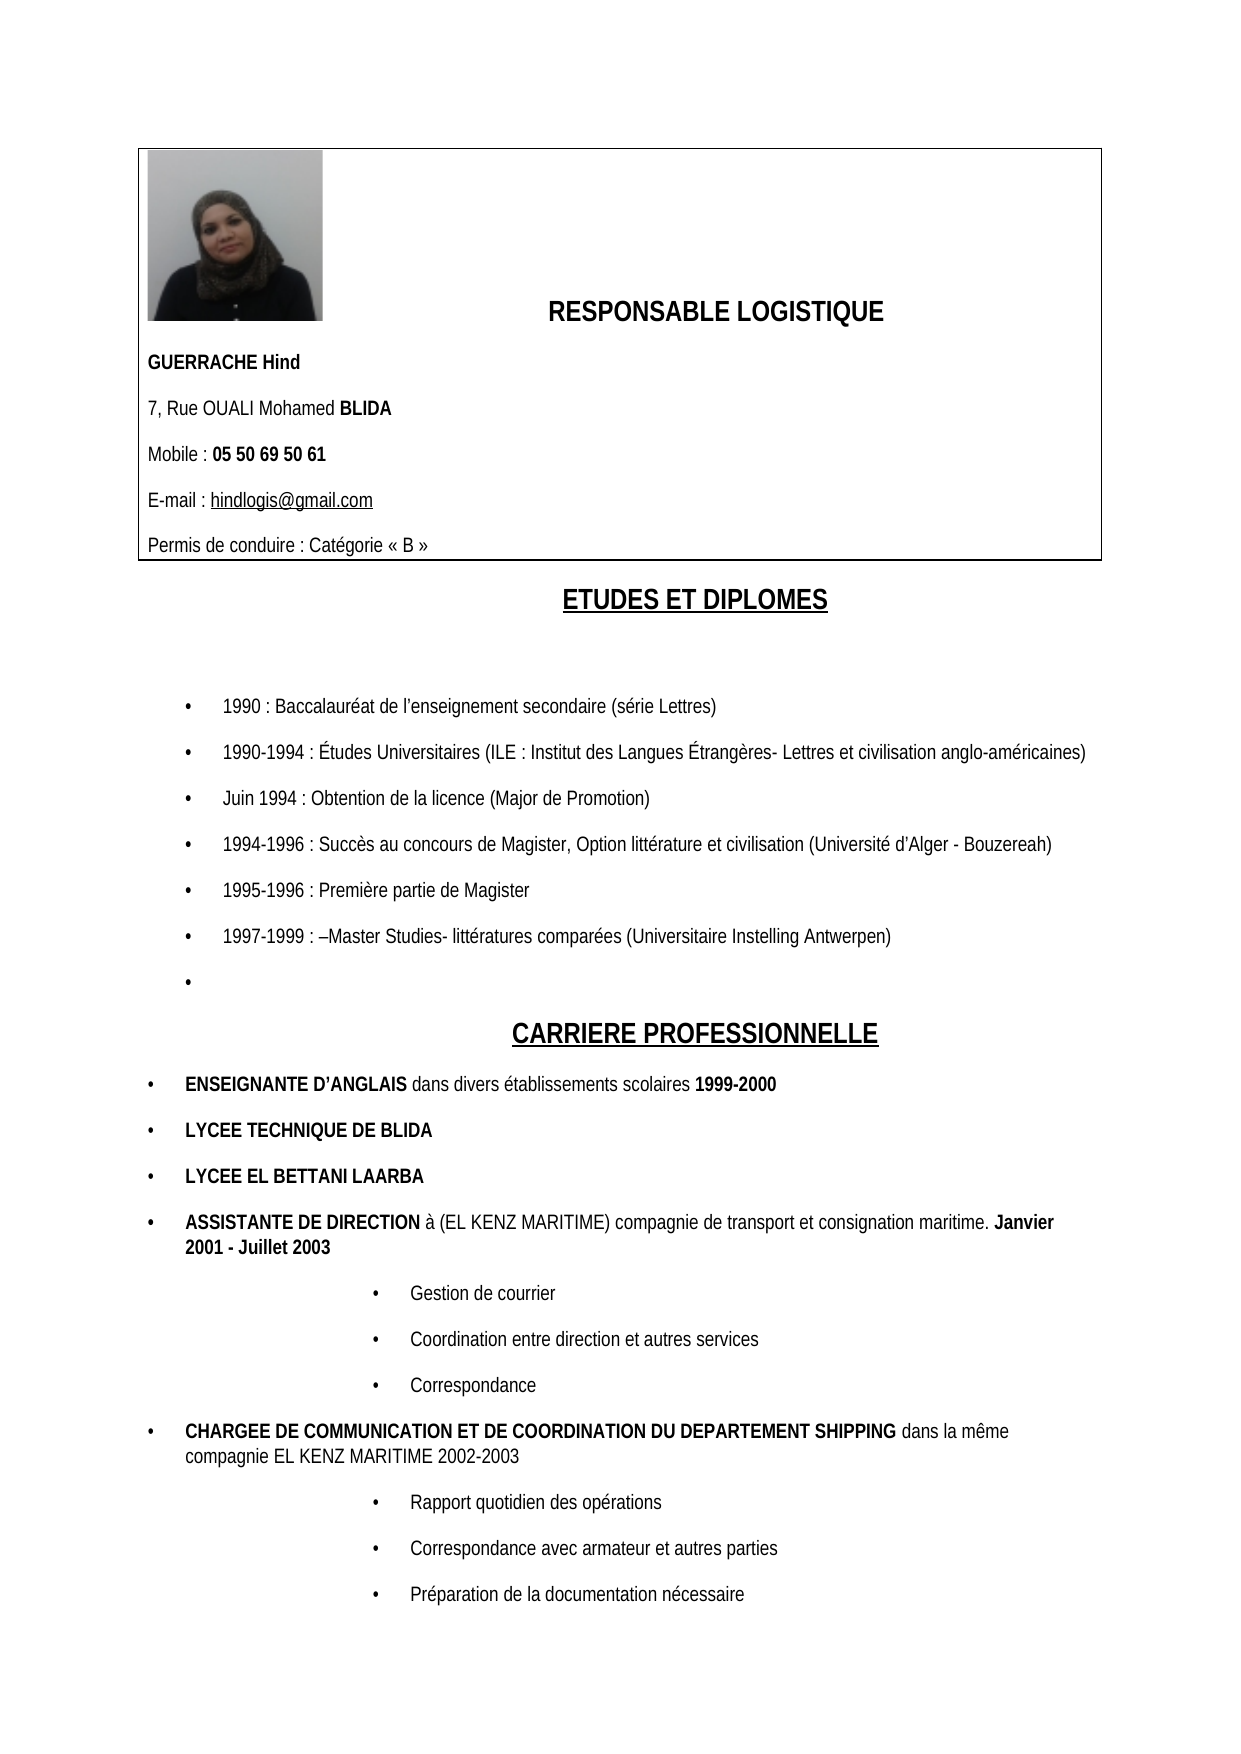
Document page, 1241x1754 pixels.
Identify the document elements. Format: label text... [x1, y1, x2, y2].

list 1995-1996 : Première partie de Magister [185, 878, 1093, 902]
text GUERRACHE Hind [139, 347, 1101, 374]
list CHARGEE DE COMMUNICATION ET DE COORDINATION DU DEPARTEMENT SHIPPING dans la même compagnie EL KENZ MARITIME 2002-2003 [148, 1418, 1093, 1468]
list Préparation de la documentation nécessaire [373, 1581, 1093, 1605]
list LYCEE EL BETTANI LAARBA [148, 1164, 1093, 1188]
text Permis de conduire : Catégorie « B » [139, 530, 1101, 559]
list Correspondance avec armateur et autres parties [373, 1536, 1093, 1559]
picture [147, 150, 323, 321]
list Gestion de courrier [373, 1281, 1093, 1305]
text Mobile : 05 50 69 50 61 [139, 438, 1101, 466]
text RESPONSABLE LOGISTIQUE [139, 149, 1101, 327]
list Rapport quotidien des opérations [373, 1489, 1093, 1513]
list Coordination entre direction et autres services [373, 1327, 1093, 1351]
text E-mail : hindlogis@gmail.com [139, 484, 1101, 511]
list Correspondance [373, 1373, 1093, 1397]
text 7, Rue OUALI Mohamed BLIDA [139, 392, 1101, 419]
list 1994-1996 : Succès au concours de Magister, Option littérature et civilisation (Université d’Alger - Bouzereah) [185, 832, 1093, 856]
list ASSISTANTE DE DIRECTION à (EL KENZ MARITIME) compagnie de transport et consignation maritime. Janvier 2001 - Juillet 2003 [148, 1210, 1093, 1259]
list 1997-1999 : –Master Studies- littératures comparées (Universitaire Instelling Antwerpen) [185, 924, 1093, 948]
text CARRIERE PROFESSIONNELLE [298, 1016, 1093, 1049]
list 1990 : Baccalauréat de l’enseignement secondaire (série Lettres) [185, 694, 1093, 718]
text ETUDES ET DIPLOMES [298, 582, 1093, 616]
list Juin 1994 : Obtention de la licence (Major de Promotion) [185, 786, 1093, 810]
list ENSEIGNANTE D’ANGLAIS dans divers établissements scolaires 1999-2000 [148, 1072, 1093, 1096]
list LYCEE TECHNIQUE DE BLIDA [148, 1118, 1093, 1142]
list 1990-1994 : Études Universitaires (ILE : Institut des Langues Étrangères- Lettres et civilisation anglo-américaines) [185, 740, 1093, 764]
